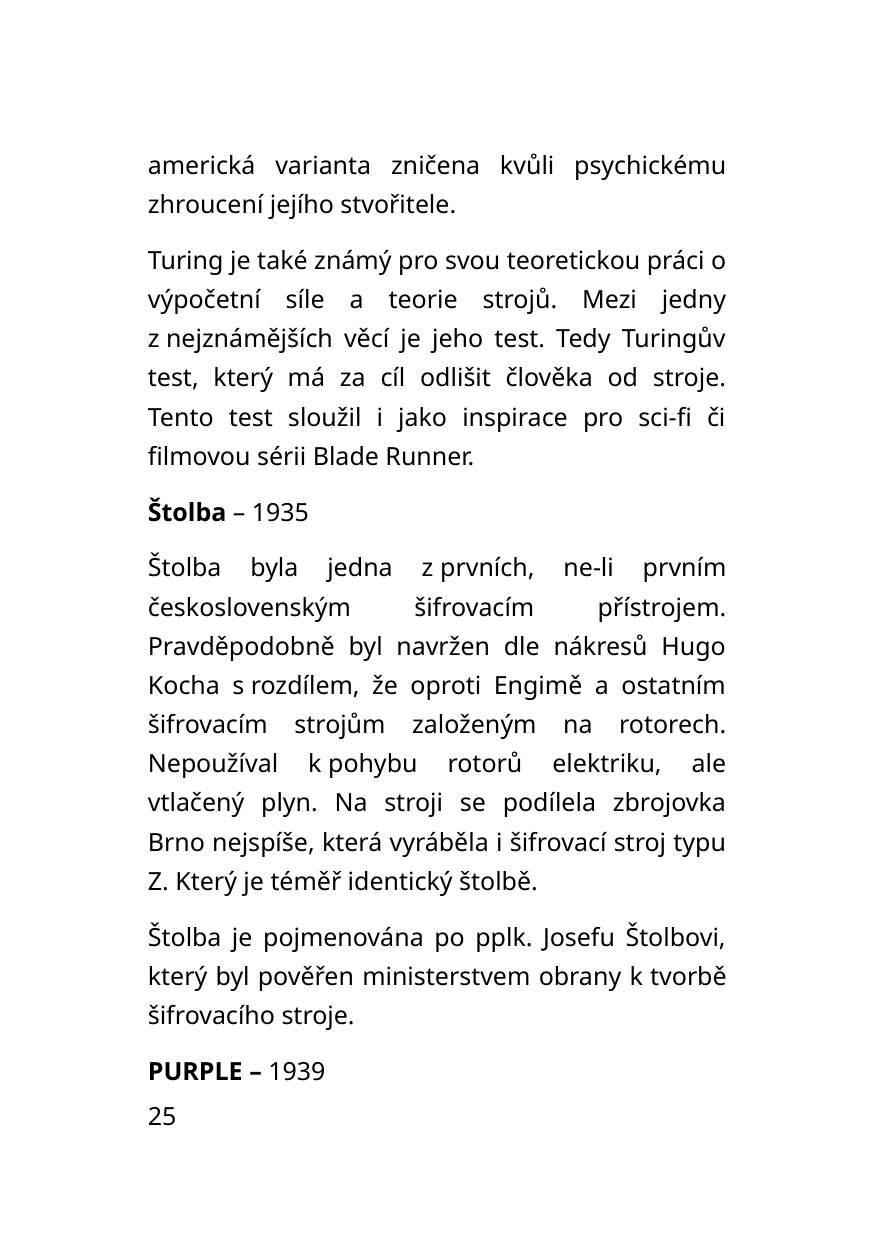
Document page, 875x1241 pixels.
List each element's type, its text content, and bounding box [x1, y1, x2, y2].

text Turing je také známý pro svou teoretickou práci o výpočetní síle a teorie strojů. Mezi jedny z nejznámějších věcí je jeho test. Tedy Turingův test, který má za cíl odlišit člověka od stroje. Tento test sloužil i jako inspirace pro sci-fi či filmovou sérii Blade Runner. [148, 243, 726, 472]
text Štolba byla jedna z prvních, ne-li prvním československým šifrovacím přístrojem. Pravděpodobně byl navržen dle nákresů Hugo Kocha s rozdílem, že oproti Engimě a ostatním šifrovacím strojům založeným na rotorech. Nepoužíval k pohybu rotorů elektriku, ale vtlačený plyn. Na stroji se podílela zbrojovka Brno nejspíše, která vyráběla i šifrovací stroj typu Z. Který je téměř identický štolbě. [148, 550, 726, 897]
text Štolba je pojmenována po pplk. Josefu Štolbovi, který byl pověřen ministerstvem obrany k tvorbě šifrovacího stroje. [148, 919, 726, 1032]
text Štolba – 1935 [148, 494, 726, 528]
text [148, 148, 726, 221]
text PURPLE – 1939 [148, 1053, 726, 1087]
